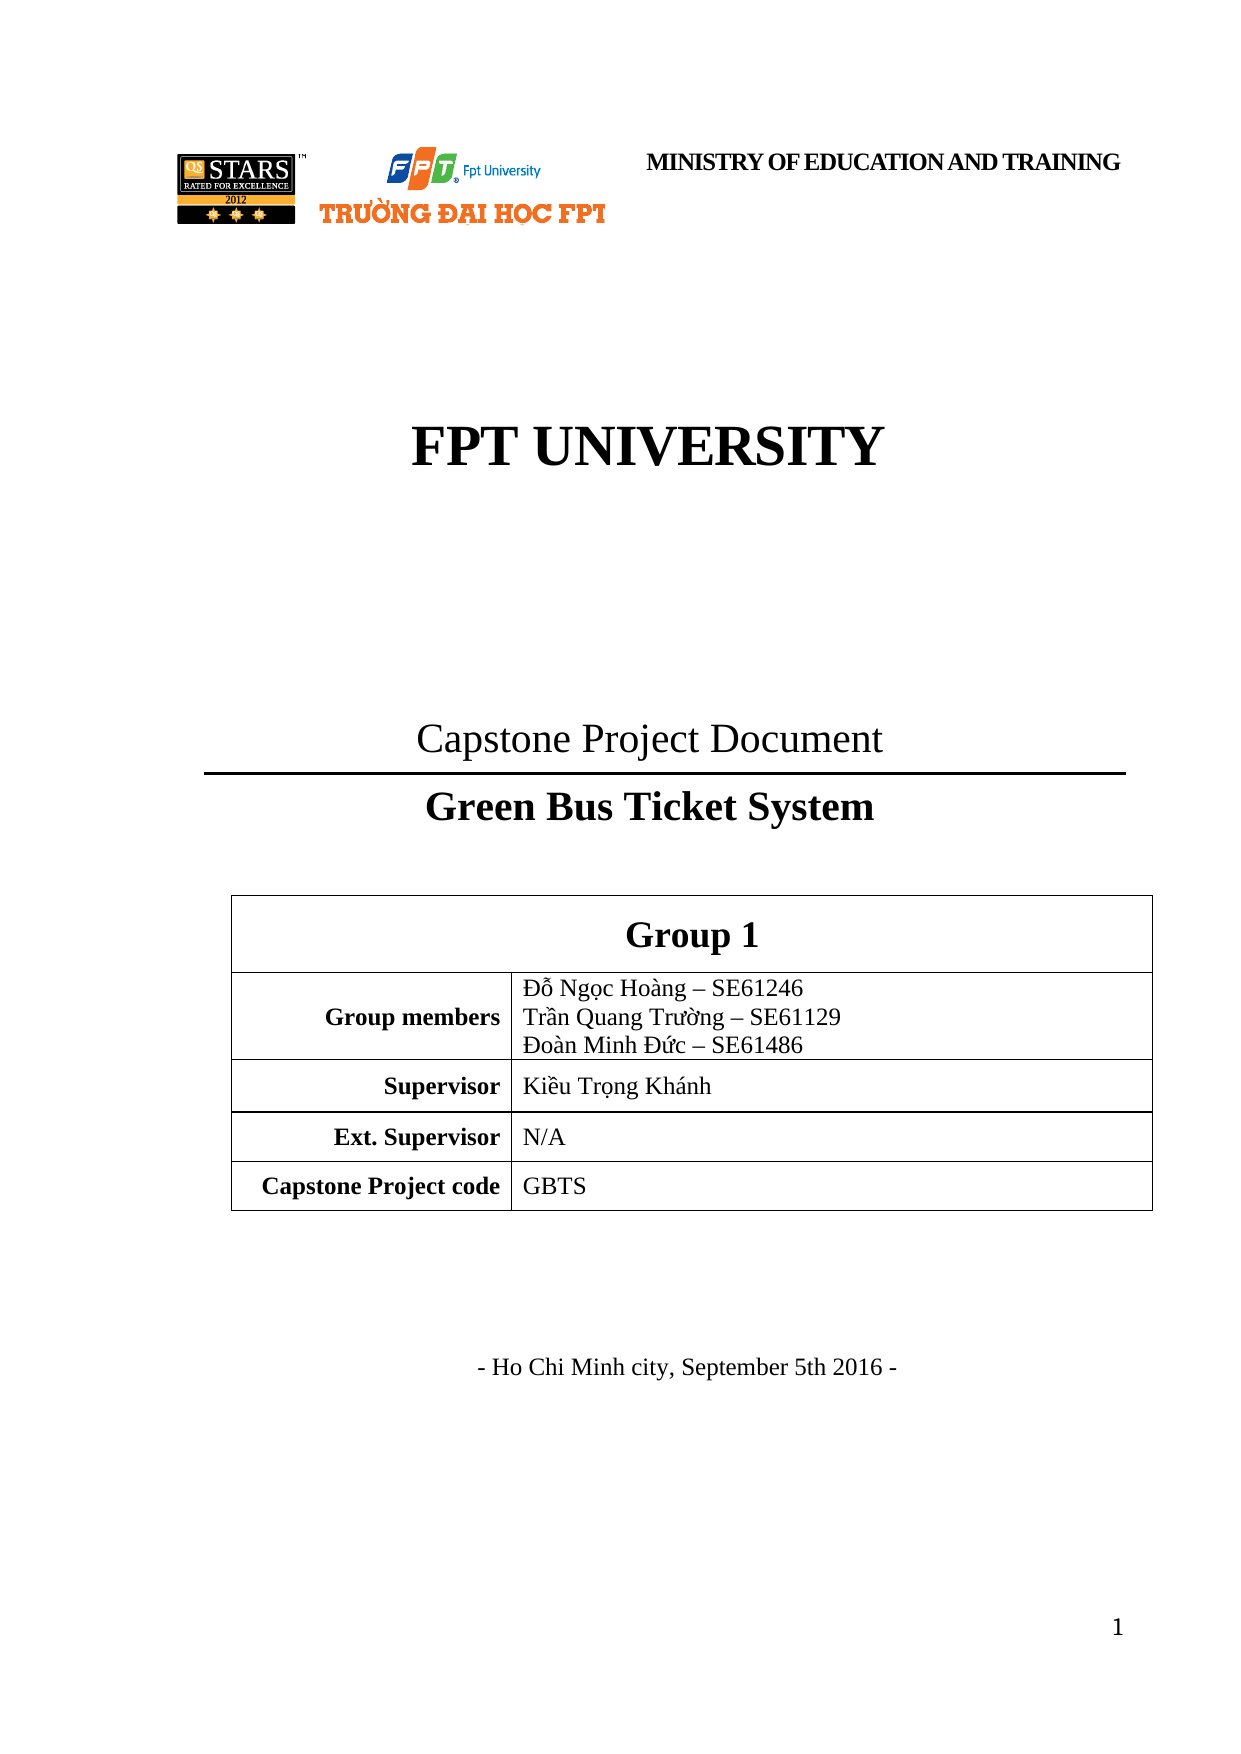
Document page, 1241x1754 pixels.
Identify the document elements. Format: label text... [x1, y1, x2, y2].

picture [177, 147, 606, 226]
text Green Bus Ticket System [177, 781, 1122, 829]
table_cell N/A [512, 1113, 1152, 1161]
table_header Group 1 [232, 896, 1152, 972]
table_cell Đỗ Ngọc Hoàng – SE61246 Trần Quang Trường – SE61129 Đoàn Minh Đức – SE61486 [512, 973, 1152, 1059]
list - Ho Chi Minh city, September 5th 2016 - [252, 1352, 1122, 1381]
table_cell Capstone Project code [232, 1162, 511, 1210]
table_cell GBTS [512, 1162, 1152, 1210]
text Capstone Project Document [177, 713, 1122, 761]
table_cell Ext. Supervisor [232, 1113, 511, 1161]
table_cell Supervisor [232, 1060, 511, 1111]
title FPT UNIVERSITY [177, 411, 1122, 478]
table_cell Kiều Trọng Khánh [512, 1060, 1152, 1111]
table_cell Group members [232, 973, 511, 1059]
title MINISTRY OF EDUCATION AND TRAINING [449, 147, 1122, 176]
